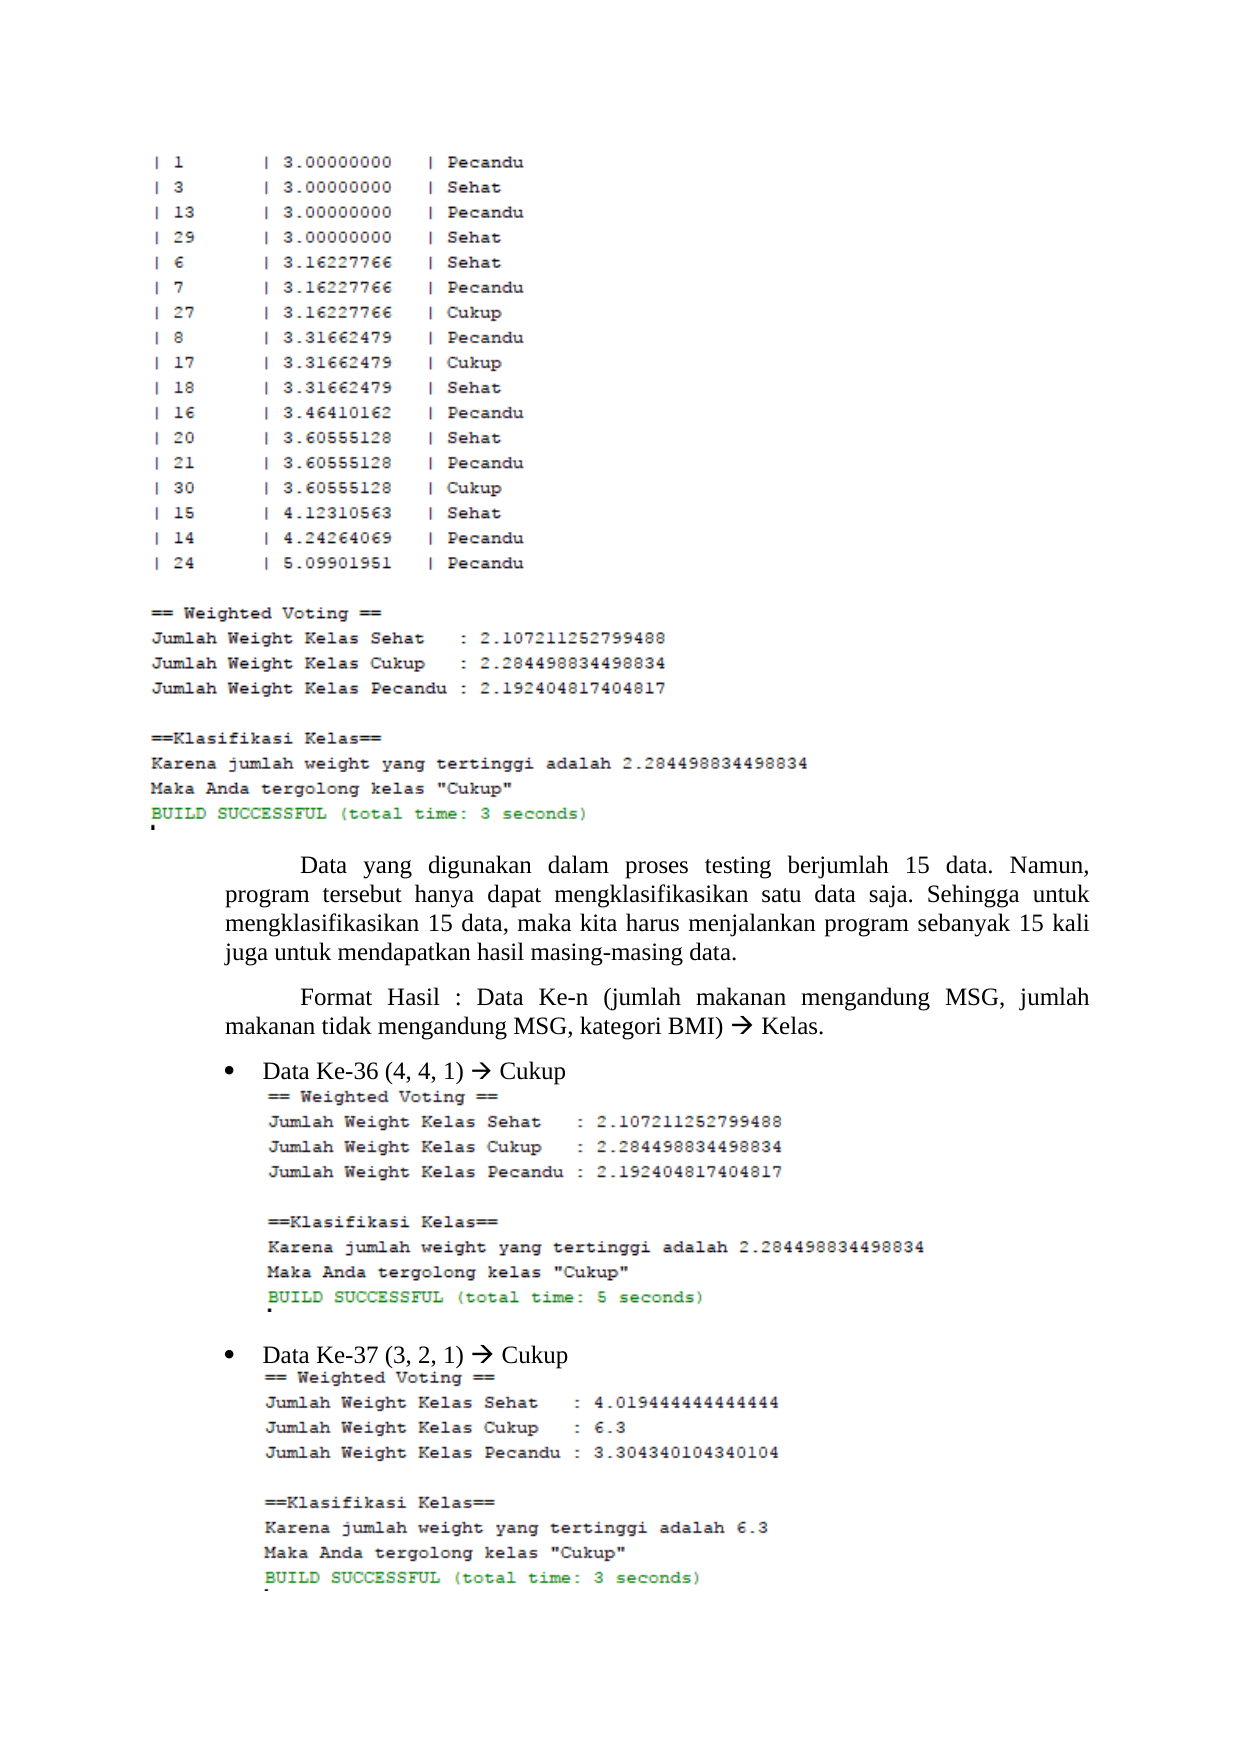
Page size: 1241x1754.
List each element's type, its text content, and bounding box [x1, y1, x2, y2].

list Data Ke-36 (4, 4, 1) Cukup [225, 1056, 1090, 1085]
picture [262, 1369, 797, 1591]
picture [262, 1085, 933, 1312]
list Data Ke-37 (3, 2, 1) Cukup [225, 1340, 1090, 1369]
picture [150, 150, 818, 830]
text Data yang digunakan dalam proses testing berjumlah 15 data. Namun, program tersebut hanya dapat mengklasifikasikan satu data saja. Sehingga untuk mengklasifikasikan 15 data, maka kita harus menjalankan program sebanyak 15 kali juga untuk mendapatkan hasil masing-masing data. [225, 851, 1090, 966]
text Format Hasil : Data Ke-n (jumlah makanan mengandung MSG, jumlah makanan tidak mengandung MSG, kategori BMI) Kelas. [225, 982, 1090, 1040]
